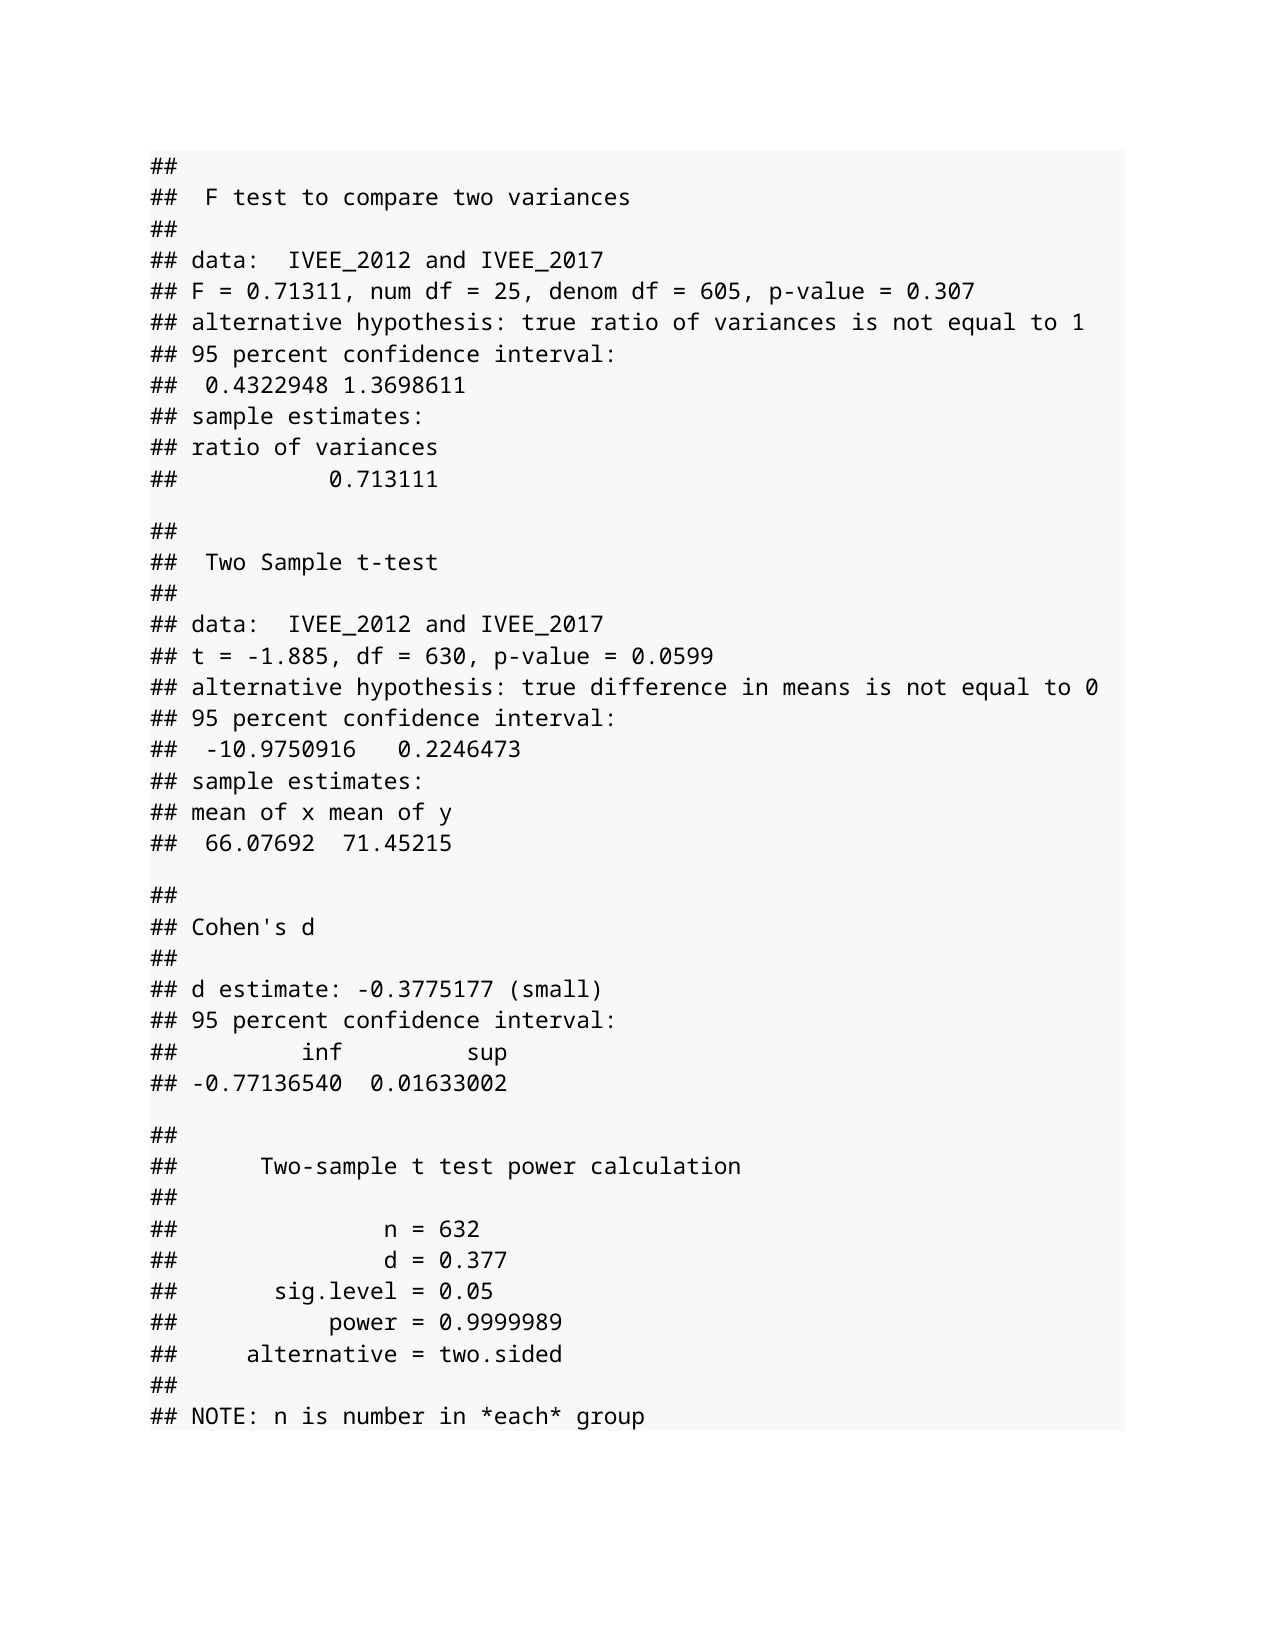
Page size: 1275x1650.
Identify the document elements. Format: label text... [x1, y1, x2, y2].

text ## ## Two Sample t-test ## ## data: IVEE_2012 and IVEE_2017 ## t = -1.885, df = 630, p-value = 0.0599 ## alternative hypothesis: true difference in means is not equal to 0 ## 95 percent confidence interval: ## -10.9750916 0.2246473 ## sample estimates: ## mean of x mean of y ## 66.07692 71.45215 [150, 514, 1125, 858]
text ## ## Cohen's d ## ## d estimate: -0.3775177 (small) ## 95 percent confidence interval: ## inf sup ## -0.77136540 0.01633002 [150, 879, 1125, 1098]
text ## ## Two-sample t test power calculation ## ## n = 632 ## d = 0.377 ## sig.level = 0.05 ## power = 0.9999989 ## alternative = two.sided ## ## NOTE: n is number in *each* group [150, 1119, 1125, 1431]
